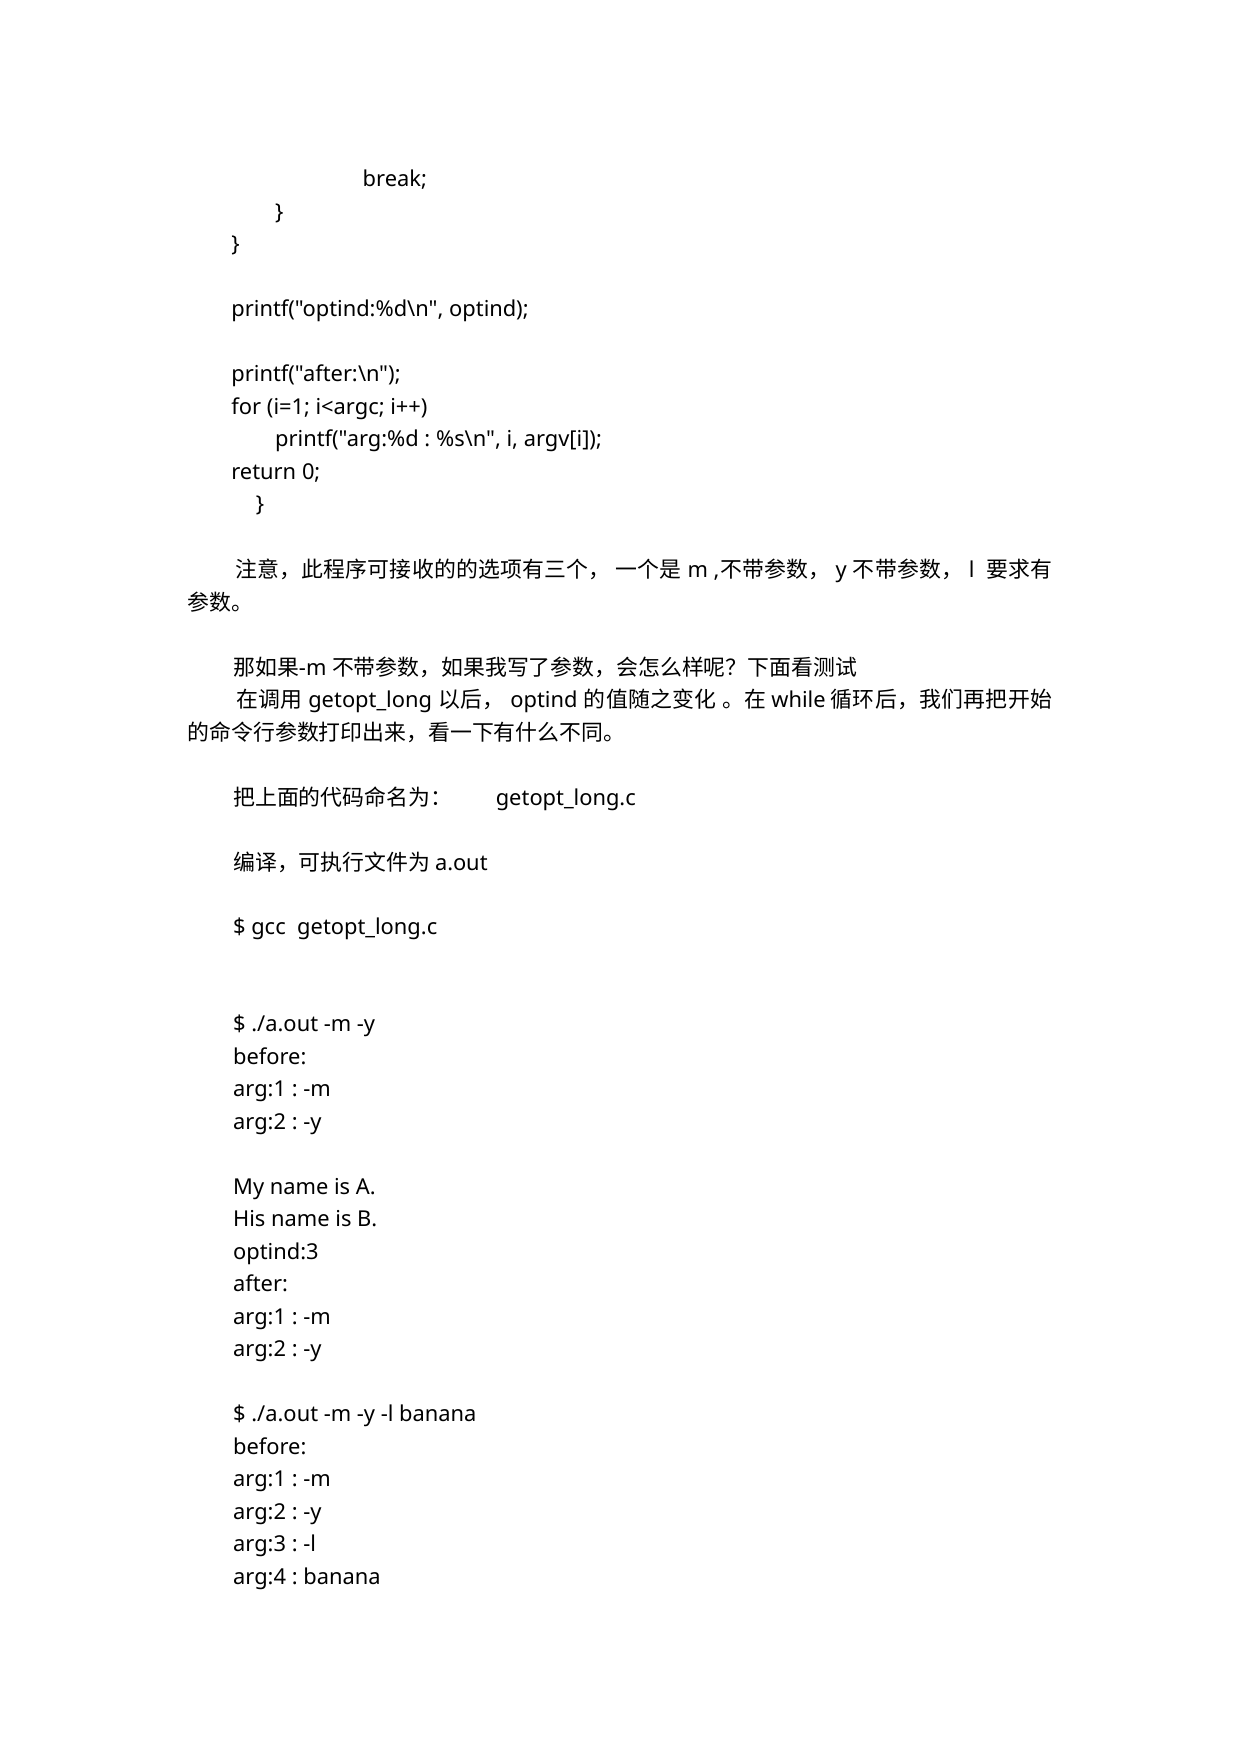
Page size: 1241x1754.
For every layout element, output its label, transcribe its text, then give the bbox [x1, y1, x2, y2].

text $ ./a.out -m -y -l banana [187, 1397, 1053, 1429]
text 在调用 getopt_long 以后， optind 的值随之变化 。在while循环后，我们再把开始的命令行参数打印出来，看一下有什么不同。 [187, 682, 1053, 747]
text $ gcc getopt_long.c [187, 909, 1053, 942]
text after: [187, 1267, 1053, 1299]
text arg:2 : -y [187, 1494, 1053, 1527]
text My name is A. [187, 1169, 1053, 1202]
text 把上面的代码命名为： getopt_long.c [187, 779, 1053, 812]
text 注意，此程序可接收的的选项有三个， 一个是m ,不带参数， y 不带参数， l 要求有参数。 [187, 552, 1053, 617]
text 那如果-m 不带参数，如果我写了参数，会怎么样呢？下面看测试 [187, 649, 1053, 682]
text break; [187, 162, 1053, 194]
text $ ./a.out -m -y [187, 1007, 1053, 1039]
text } [187, 194, 1053, 227]
text printf("optind:%d\n", optind); [187, 292, 1053, 324]
text arg:1 : -m [187, 1072, 1053, 1104]
text printf("after:\n"); [187, 357, 1053, 389]
text return 0; [187, 454, 1053, 487]
text arg:3 : -l [187, 1527, 1053, 1559]
text 编译，可执行文件为 a.out [187, 844, 1053, 877]
text } [187, 487, 1053, 519]
text optind:3 [187, 1234, 1053, 1267]
text } [187, 227, 1053, 259]
text before: [187, 1429, 1053, 1462]
text His name is B. [187, 1202, 1053, 1234]
text arg:1 : -m [187, 1462, 1053, 1494]
text printf("arg:%d : %s\n", i, argv[i]); [187, 422, 1053, 454]
text arg:2 : -y [187, 1332, 1053, 1364]
text arg:2 : -y [187, 1104, 1053, 1137]
text arg:4 : banana [187, 1559, 1053, 1592]
text for (i=1; i<argc; i++) [187, 389, 1053, 422]
text before: [187, 1039, 1053, 1072]
text arg:1 : -m [187, 1299, 1053, 1332]
